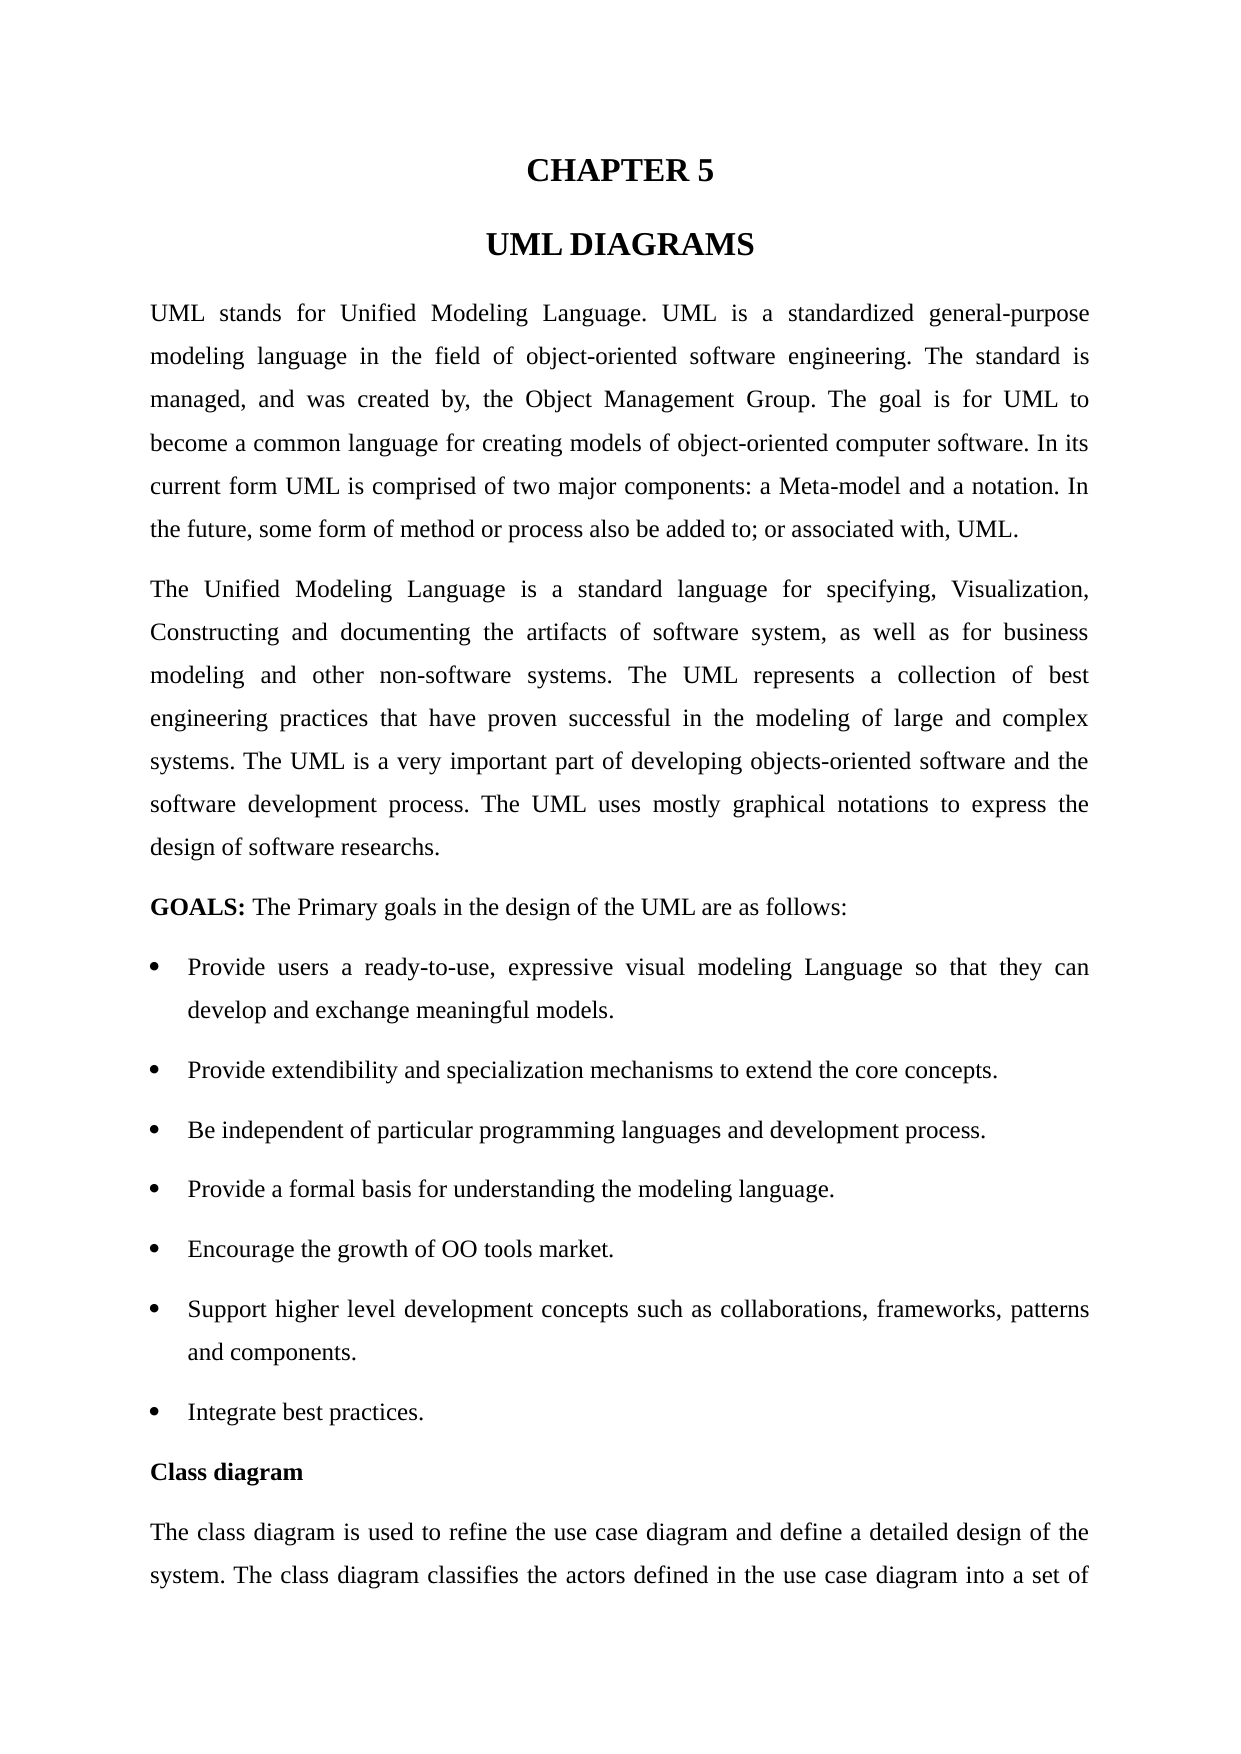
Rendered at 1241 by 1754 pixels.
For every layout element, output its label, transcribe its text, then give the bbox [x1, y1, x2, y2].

list Support higher level development concepts such as collaborations, frameworks, patterns and components. [150, 1294, 1090, 1366]
list Provide users a ready-to-use, expressive visual modeling Language so that they can develop and exchange meaningful models. [150, 952, 1090, 1024]
text UML stands for Unified Modeling Language. UML is a standardized general-purpose modeling language in the field of object-oriented software engineering. The standard is managed, and was created by, the Object Management Group. The goal is for UML to become a common language for creating models of object-oriented computer software. In its current form UML is comprised of two major components: a Meta-model and a notation. In the future, some form of method or process also be added to; or associated with, UML. [150, 298, 1090, 543]
text The Unified Modeling Language is a standard language for specifying, Visualization, Constructing and documenting the artifacts of software system, as well as for business modeling and other non-software systems. The UML represents a collection of best engineering practices that have proven successful in the modeling of large and complex systems. The UML is a very important part of developing objects-oriented software and the software development process. The UML uses mostly graphical notations to express the design of software researchs. [150, 574, 1090, 861]
list Encourage the growth of OO tools market. [150, 1234, 1090, 1263]
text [150, 1517, 1090, 1588]
text Class diagram [150, 1457, 1090, 1486]
text CHAPTER 5 [150, 150, 1090, 188]
list Be independent of particular programming languages and development process. [150, 1115, 1090, 1143]
list Provide extendibility and specialization mechanisms to extend the core concepts. [150, 1055, 1090, 1084]
text GOALS: The Primary goals in the design of the UML are as follows: [150, 892, 1090, 921]
text UML DIAGRAMS [150, 224, 1090, 262]
list Integrate best practices. [150, 1397, 1090, 1426]
list Provide a formal basis for understanding the modeling language. [150, 1174, 1090, 1203]
